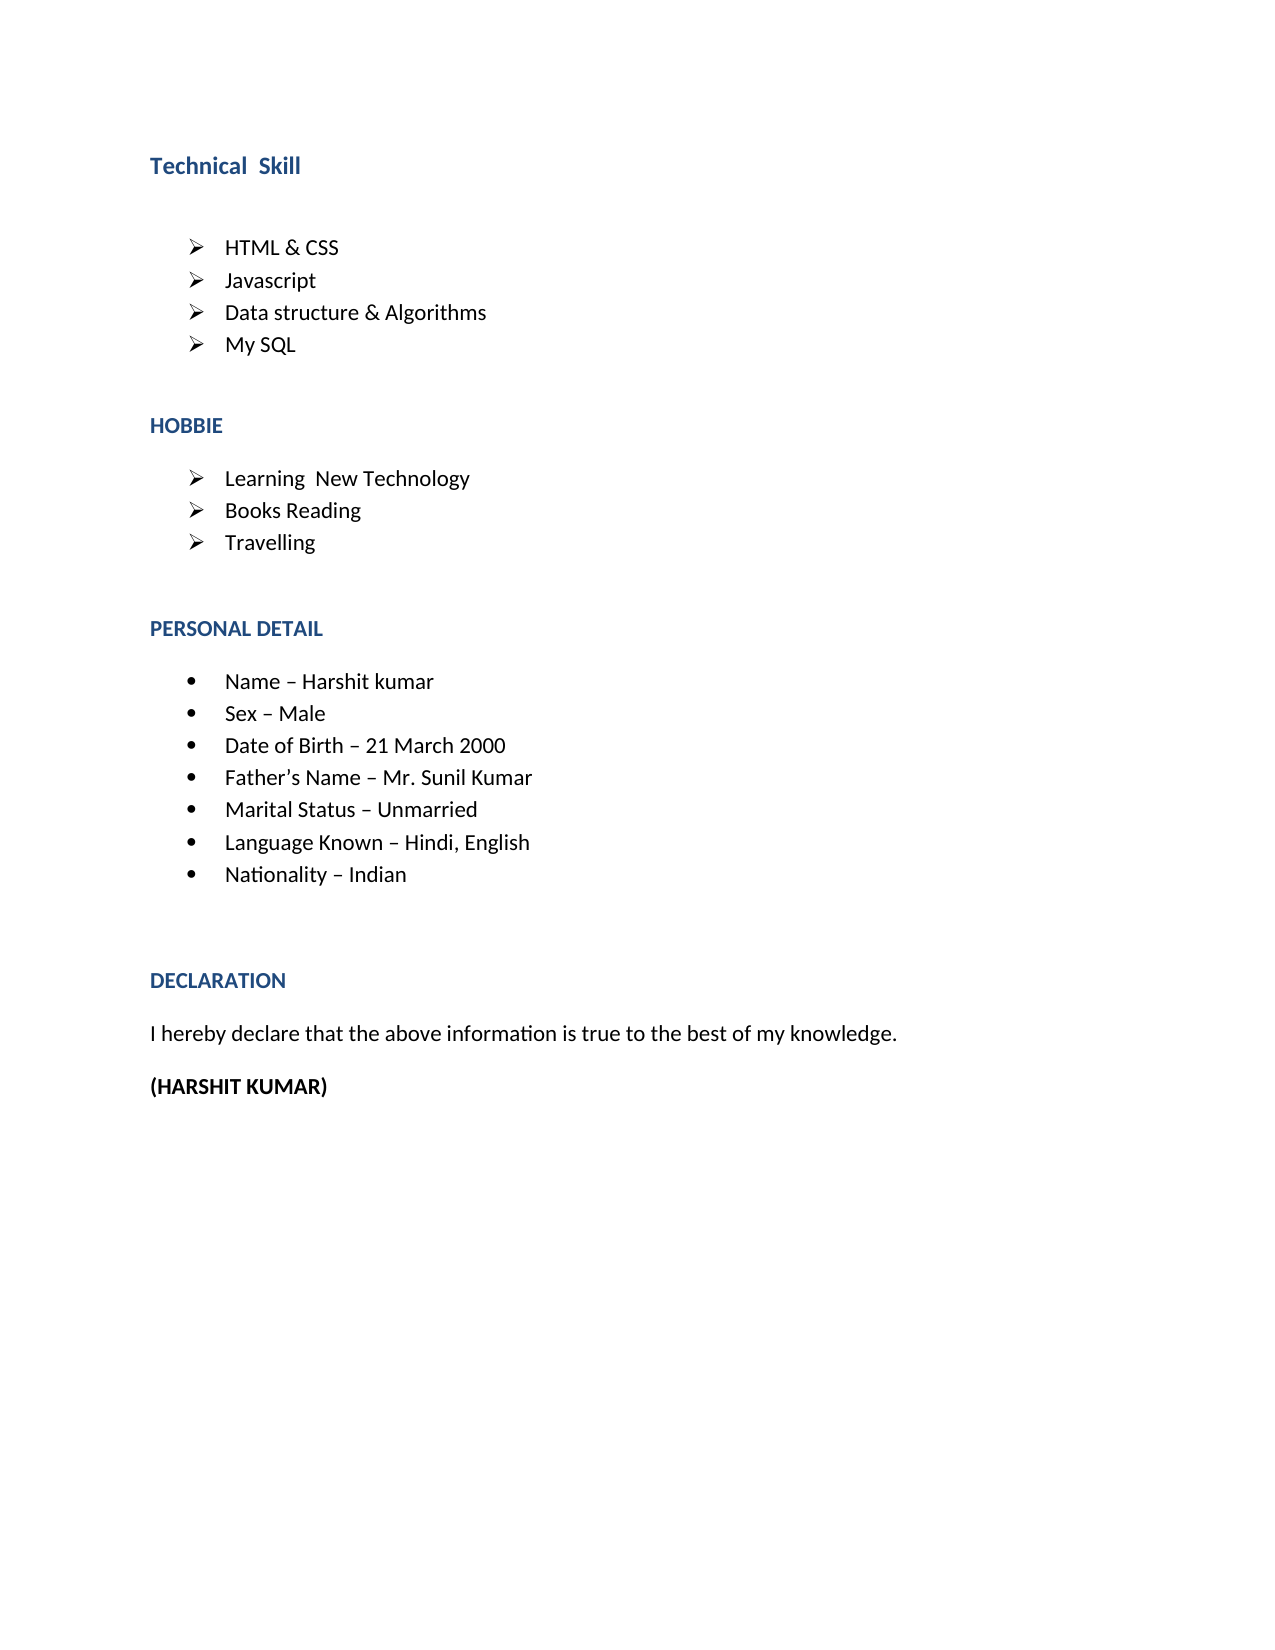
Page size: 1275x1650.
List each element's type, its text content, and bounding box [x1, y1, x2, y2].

list Language Known – Hindi, English [187, 828, 1125, 856]
text PERSONAL DETAIL [150, 614, 1125, 642]
list Name – Harshit kumar [187, 667, 1125, 695]
list Nationality – Indian [187, 860, 1125, 888]
list HTML & CSS [187, 233, 1125, 262]
text Technical Skill [150, 150, 1125, 181]
list Sex – Male [187, 699, 1125, 727]
list Learning New Technology [187, 464, 1125, 492]
text (HARSHIT KUMAR) [150, 1072, 1125, 1100]
list Books Reading [187, 496, 1125, 524]
list Date of Birth – 21 March 2000 [187, 731, 1125, 759]
list Travelling [187, 528, 1125, 557]
list Father’s Name – Mr. Sunil Kumar [187, 763, 1125, 791]
list Data structure & Algorithms [187, 298, 1125, 326]
list Javascript [187, 266, 1125, 294]
text I hereby declare that the above information is true to the best of my knowledge. [150, 1019, 1125, 1047]
list My SQL [187, 330, 1125, 358]
text DECLARATION [150, 966, 1125, 994]
text HOBBIE [150, 411, 1125, 439]
list Marital Status – Unmarried [187, 796, 1125, 823]
